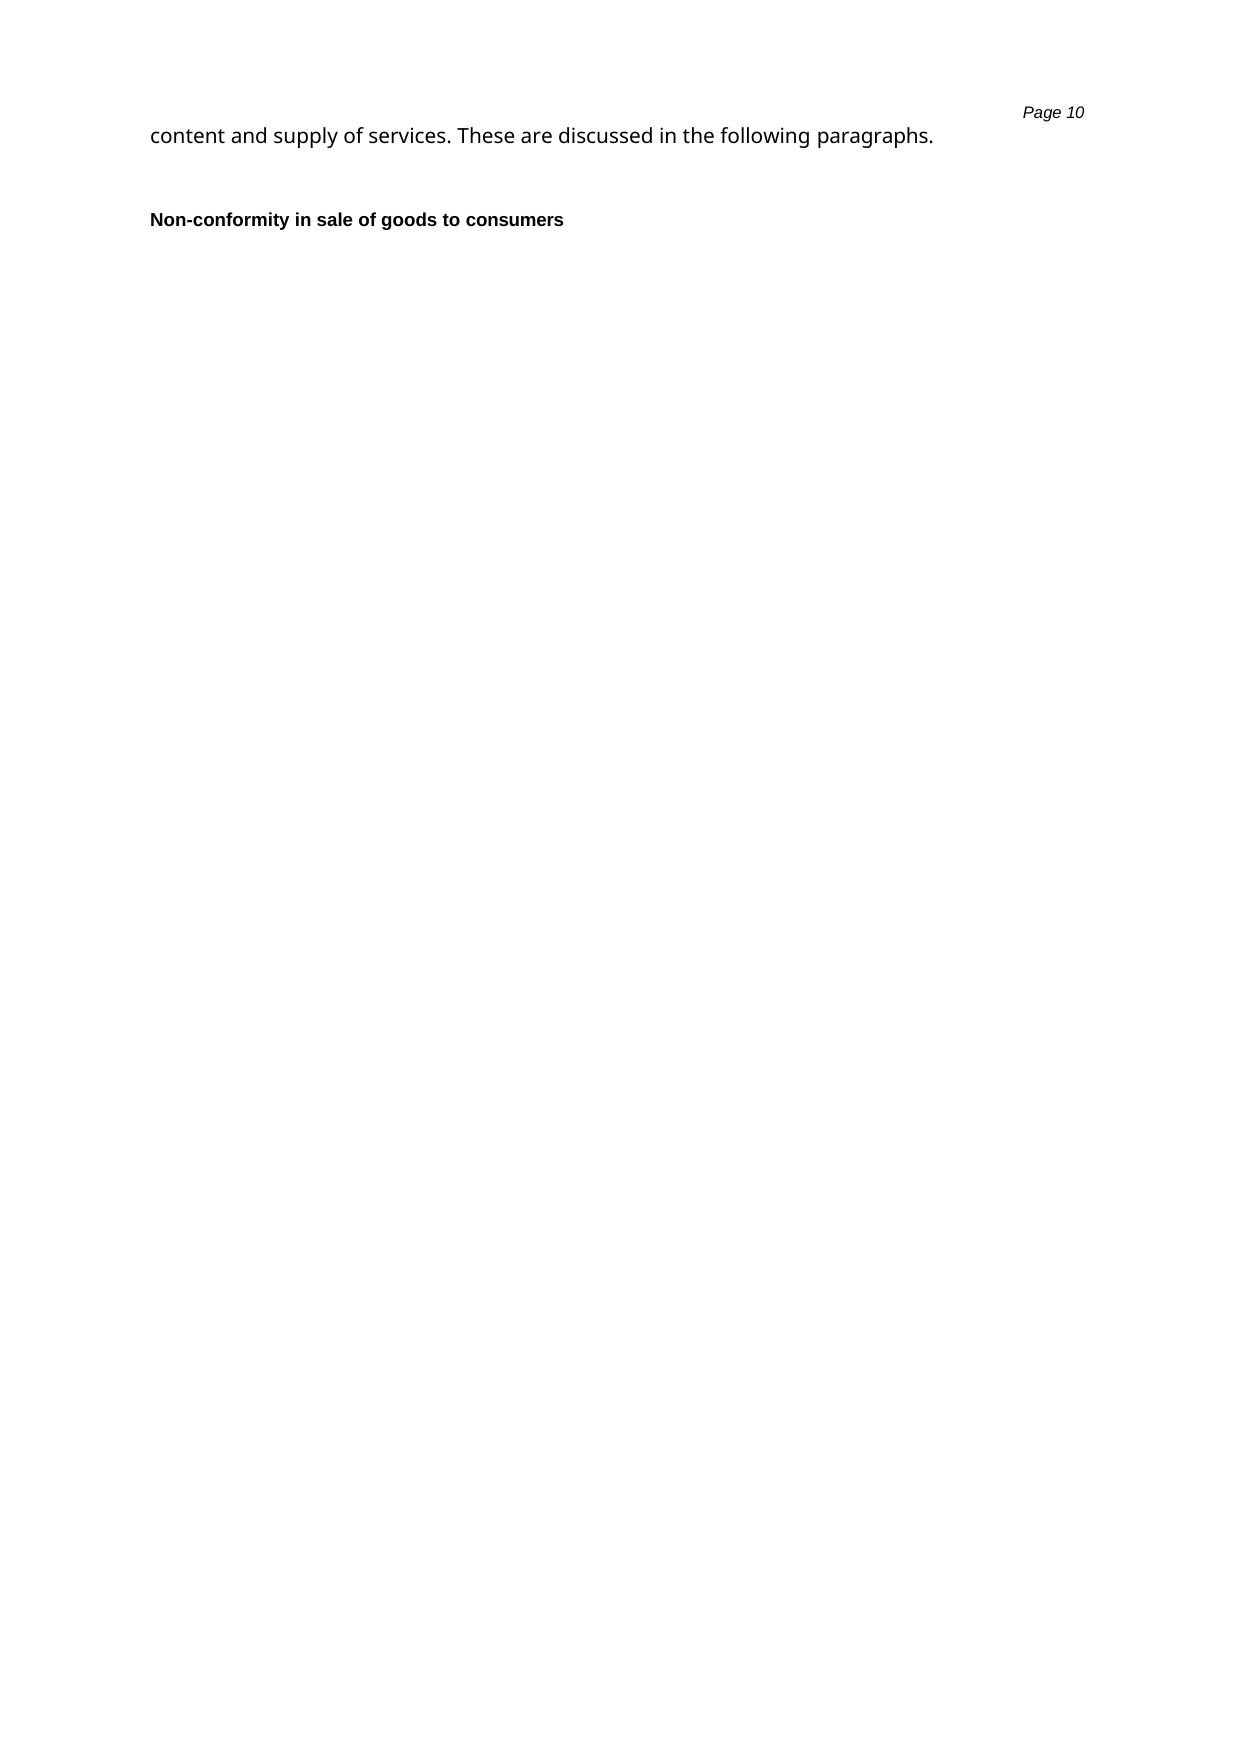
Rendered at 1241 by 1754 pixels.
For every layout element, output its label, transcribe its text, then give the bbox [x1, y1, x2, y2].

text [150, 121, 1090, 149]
text Non-conformity in sale of goods to consumers [150, 209, 1107, 230]
